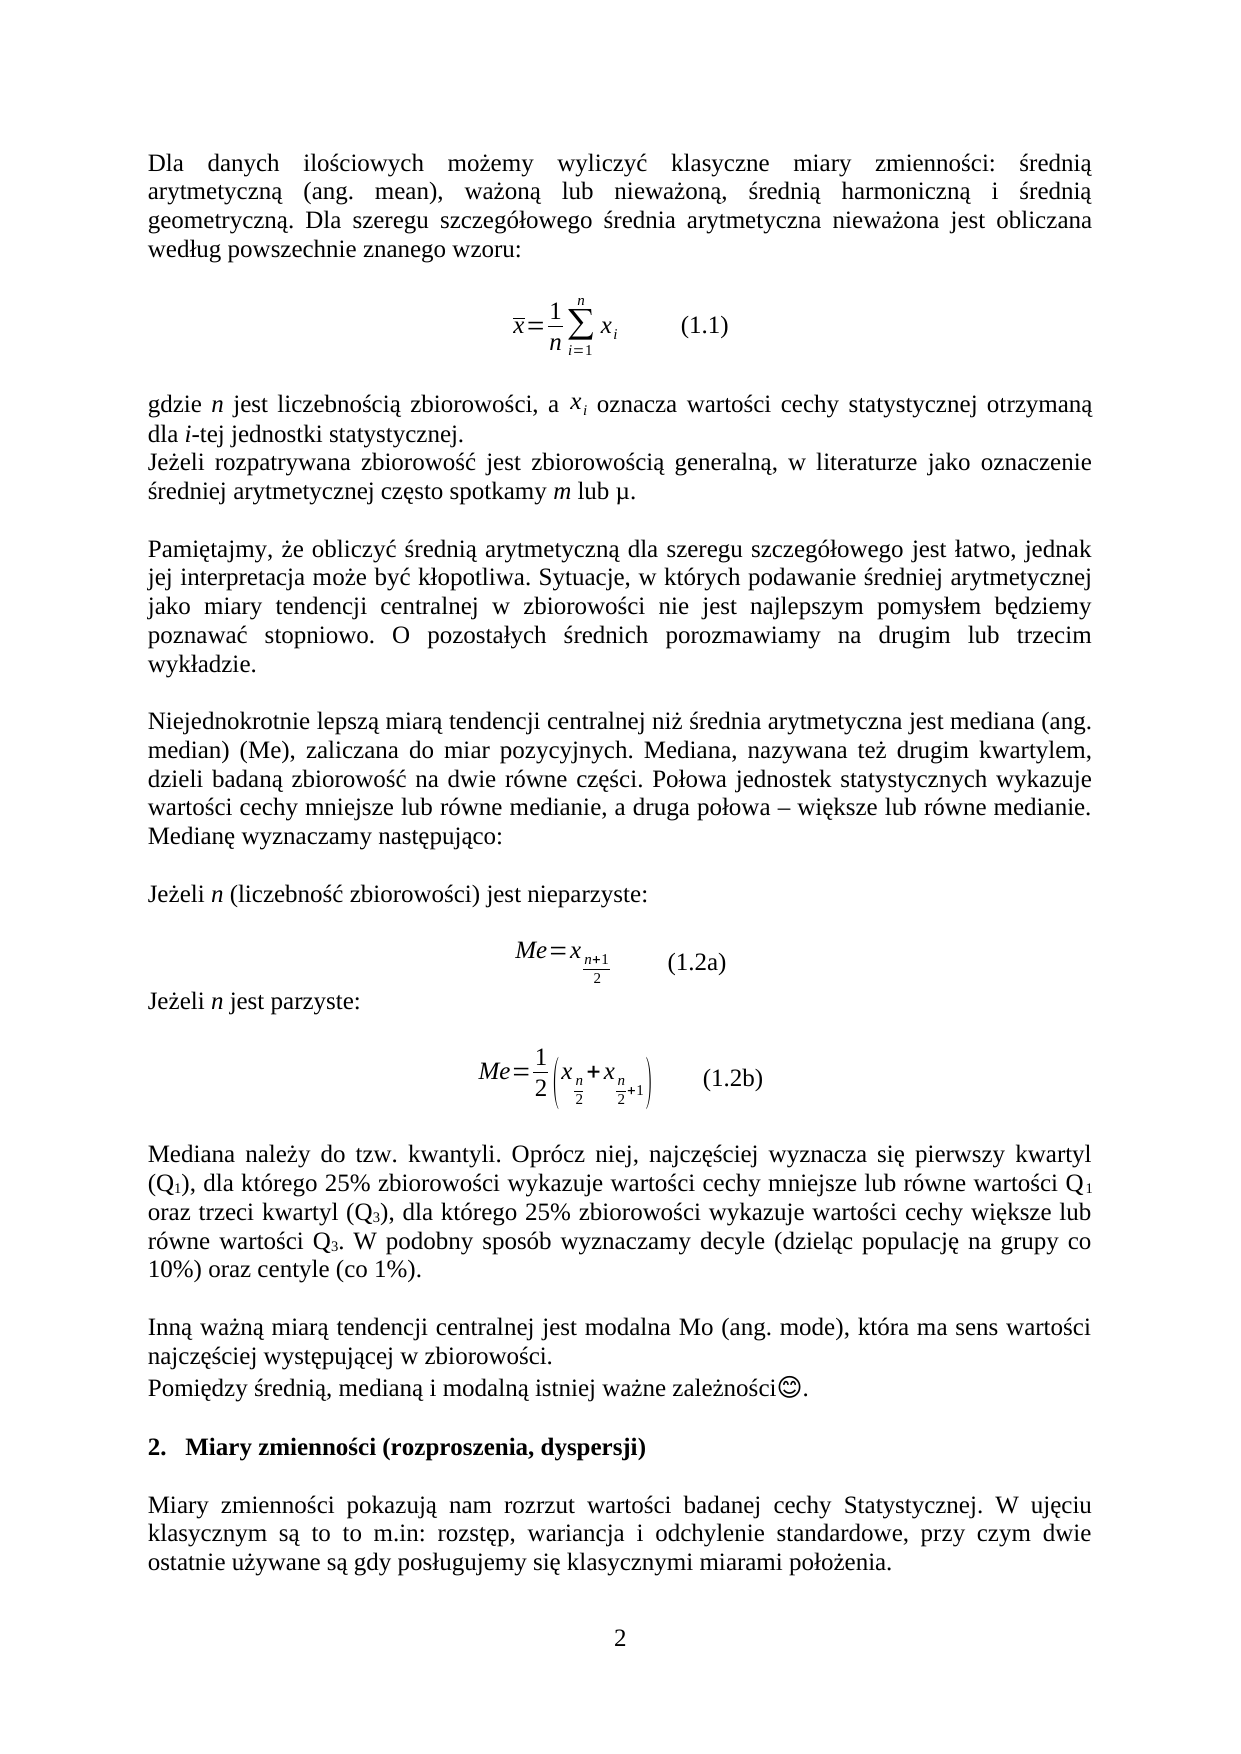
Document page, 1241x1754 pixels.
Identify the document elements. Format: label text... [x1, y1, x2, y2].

text Jeżeli rozpatrywana zbiorowość jest zbiorowością generalną, w literaturze jako oznaczenie średniej arytmetycznej często spotkamy m lub µ. [148, 447, 1093, 505]
text Pamiętajmy, że obliczyć średnią arytmetyczną dla szeregu szczegółowego jest łatwo, jednak jej interpretacja może być kłopotliwa. Sytuacje, w których podawanie średniej arytmetycznej jako miary tendencji centralnej w zbiorowości nie jest najlepszym pomysłem będziemy poznawać stopniowo. O pozostałych średnich porozmawiamy na drugim lub trzecim wykładzie. [148, 534, 1093, 677]
text Jeżeli n (liczebność zbiorowości) jest nieparzyste: [148, 879, 1093, 907]
text (1.2b) [148, 1044, 1093, 1111]
text Inną ważną miarą tendencji centralnej jest modalna Mo (ang. mode), która ma sens wartości najczęściej występującej w zbiorowości. [148, 1312, 1093, 1369]
text Miary zmienności pokazują nam rozrzut wartości badanej cechy Statystycznej. W ujęciu klasycznym są to to m.in: rozstęp, wariancja i odchylenie standardowe, przy czym dwie ostatnie używane są gdy posługujemy się klasycznymi miarami położenia. [148, 1490, 1093, 1576]
list Miary zmienności (rozproszenia, dyspersji) [148, 1432, 1093, 1461]
text Niejednokrotnie lepszą miarą tendencji centralnej niż średnia arytmetyczna jest mediana (ang. median) (Me), zaliczana do miar pozycyjnych. Mediana, nazywana też drugim kwartylem, dzieli badaną zbiorowość na dwie równe części. Połowa jednostek statystycznych wykazuje wartości cechy mniejsze lub równe medianie, a druga połowa – większe lub równe medianie. Medianę wyznaczamy następująco: [148, 706, 1093, 850]
text (1.2a) [148, 936, 1093, 986]
text gdzie n jest liczebnością zbiorowości, a oznacza wartości cechy statystycznej otrzymaną dla i-tej jednostki statystycznej. [148, 387, 1093, 447]
text Jeżeli n jest parzyste: [148, 986, 1093, 1015]
text (1.1) [148, 291, 1093, 359]
text Pomiędzy średnią, medianą i modalną istniej ważne zależności😊. [148, 1369, 1093, 1403]
text Dla danych ilościowych możemy wyliczyć klasyczne miary zmienności: średnią arytmetyczną (ang. mean), ważoną lub nieważoną, średnią harmoniczną i średnią geometryczną. Dla szeregu szczegółowego średnia arytmetyczna nieważona jest obliczana według powszechnie znanego wzoru: [148, 148, 1093, 263]
text Mediana należy do tzw. kwantyli. Oprócz niej, najczęściej wyznacza się pierwszy kwartyl (Q1), dla którego 25% zbiorowości wykazuje wartości cechy mniejsze lub równe wartości Q1 oraz trzeci kwartyl (Q3), dla którego 25% zbiorowości wykazuje wartości cechy większe lub równe wartości Q3. W podobny sposób wyznaczamy decyle (dzieląc populację na grupy co 10%) oraz centyle (co 1%). [148, 1139, 1093, 1283]
